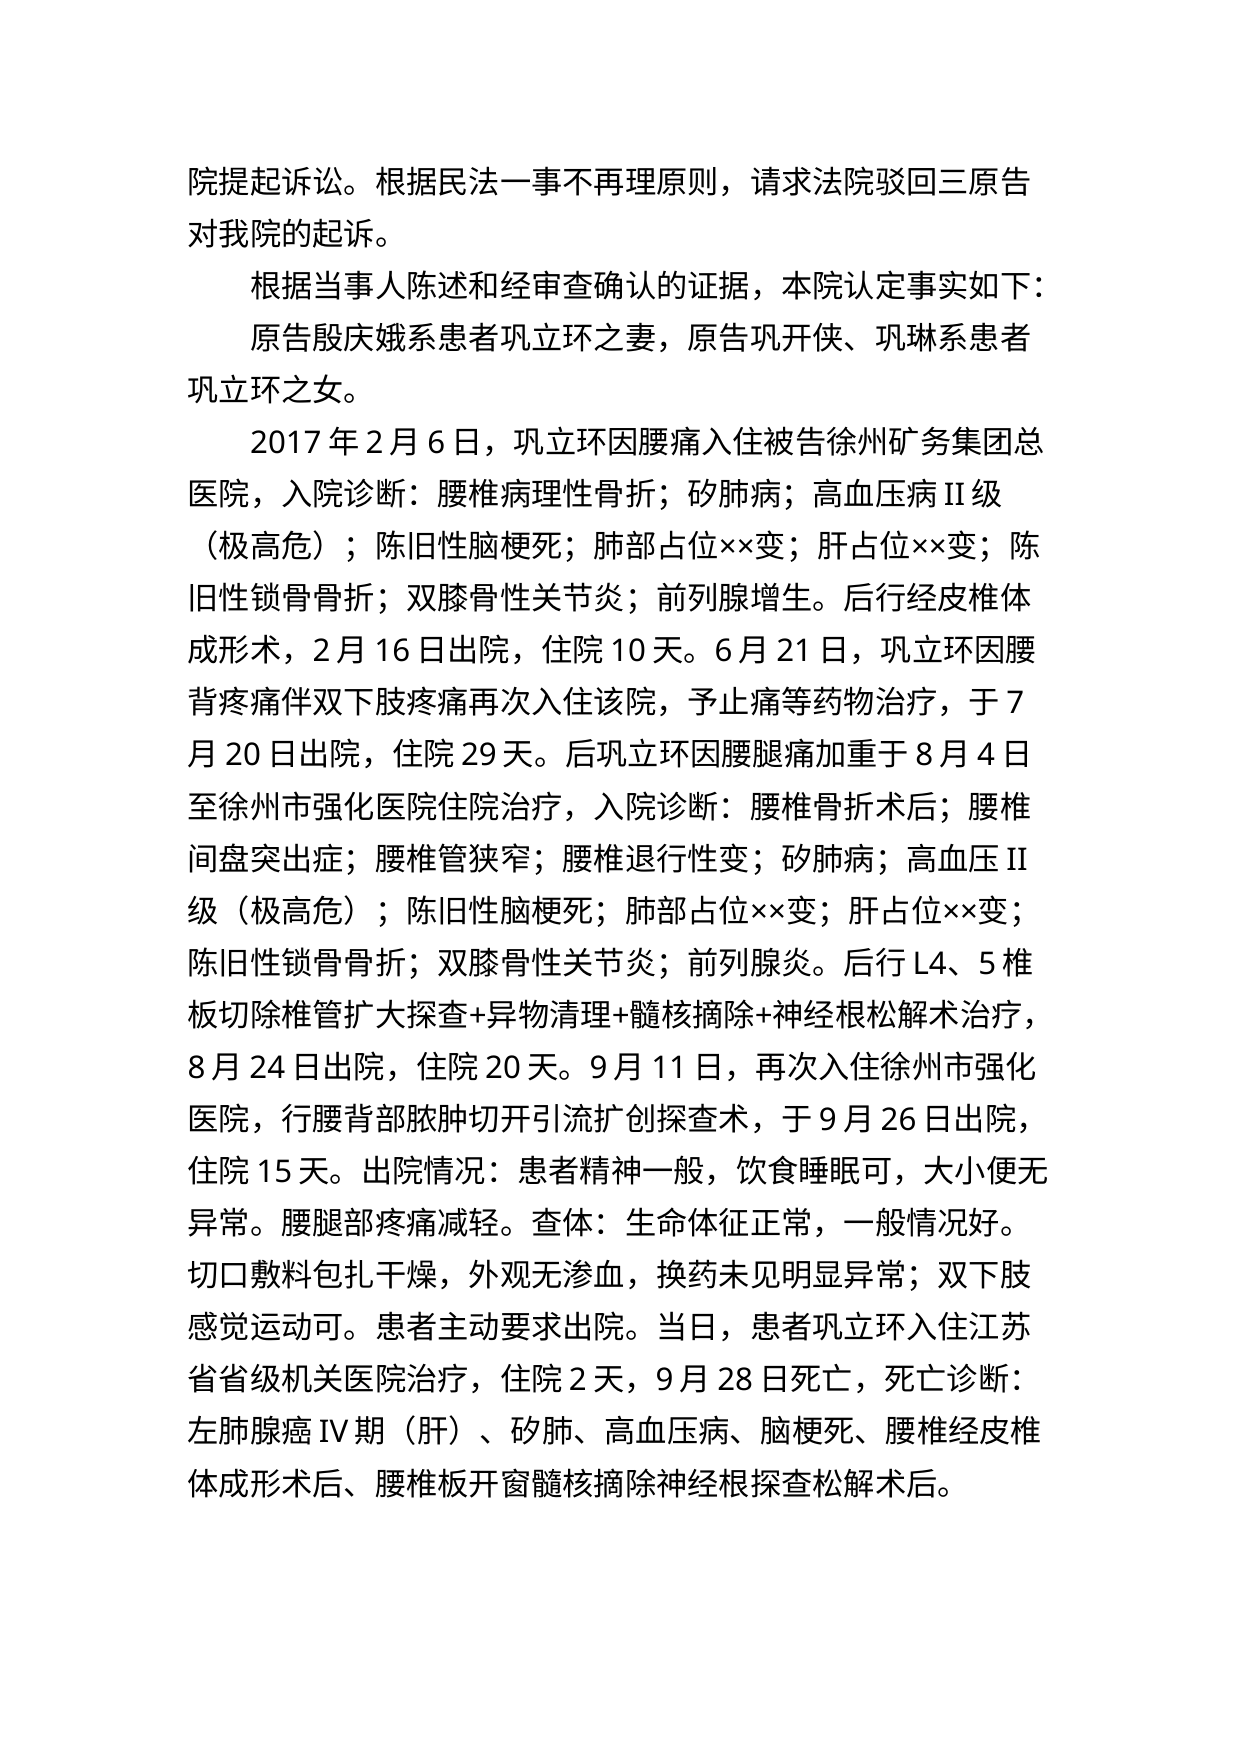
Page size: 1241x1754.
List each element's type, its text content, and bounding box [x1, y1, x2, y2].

text 根据当事人陈述和经审查确认的证据，本院认定事实如下： [187, 254, 1053, 306]
text 原告殷庆娥系患者巩立环之妻，原告巩开侠、巩琳系患者巩立环之女。 [187, 306, 1053, 410]
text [187, 150, 1053, 254]
text 2017年2月6日，巩立环因腰痛入住被告徐州矿务集团总医院，入院诊断：腰椎病理性骨折；矽肺病；高血压病II级（极高危）；陈旧性脑梗死；肺部占位××变；肝占位××变；陈旧性锁骨骨折；双膝骨性关节炎；前列腺增生。后行经皮椎体成形术，2月16日出院，住院10天。6月21日，巩立环因腰背疼痛伴双下肢疼痛再次入住该院，予止痛等药物治疗，于7月20日出院，住院29天。后巩立环因腰腿痛加重于8月4日至徐州市强化医院住院治疗，入院诊断：腰椎骨折术后；腰椎间盘突出症；腰椎管狭窄；腰椎退行性变；矽肺病；高血压II级（极高危）；陈旧性脑梗死；肺部占位××变；肝占位××变；陈旧性锁骨骨折；双膝骨性关节炎；前列腺炎。后行L4、5椎板切除椎管扩大探查+异物清理+髓核摘除+神经根松解术治疗，8月24日出院，住院20天。9月11日，再次入住徐州市强化医院，行腰背部脓肿切开引流扩创探查术，于9月26日出院，住院15天。出院情况：患者精神一般，饮食睡眠可，大小便无异常。腰腿部疼痛减轻。查体：生命体征正常，一般情况好。切口敷料包扎干燥，外观无渗血，换药未见明显异常；双下肢感觉运动可。患者主动要求出院。当日，患者巩立环入住江苏省省级机关医院治疗，住院2天，9月28日死亡，死亡诊断：左肺腺癌IV期（肝）、矽肺、高血压病、脑梗死、腰椎经皮椎体成形术后、腰椎板开窗髓核摘除神经根探查松解术后。 [187, 410, 1053, 1504]
